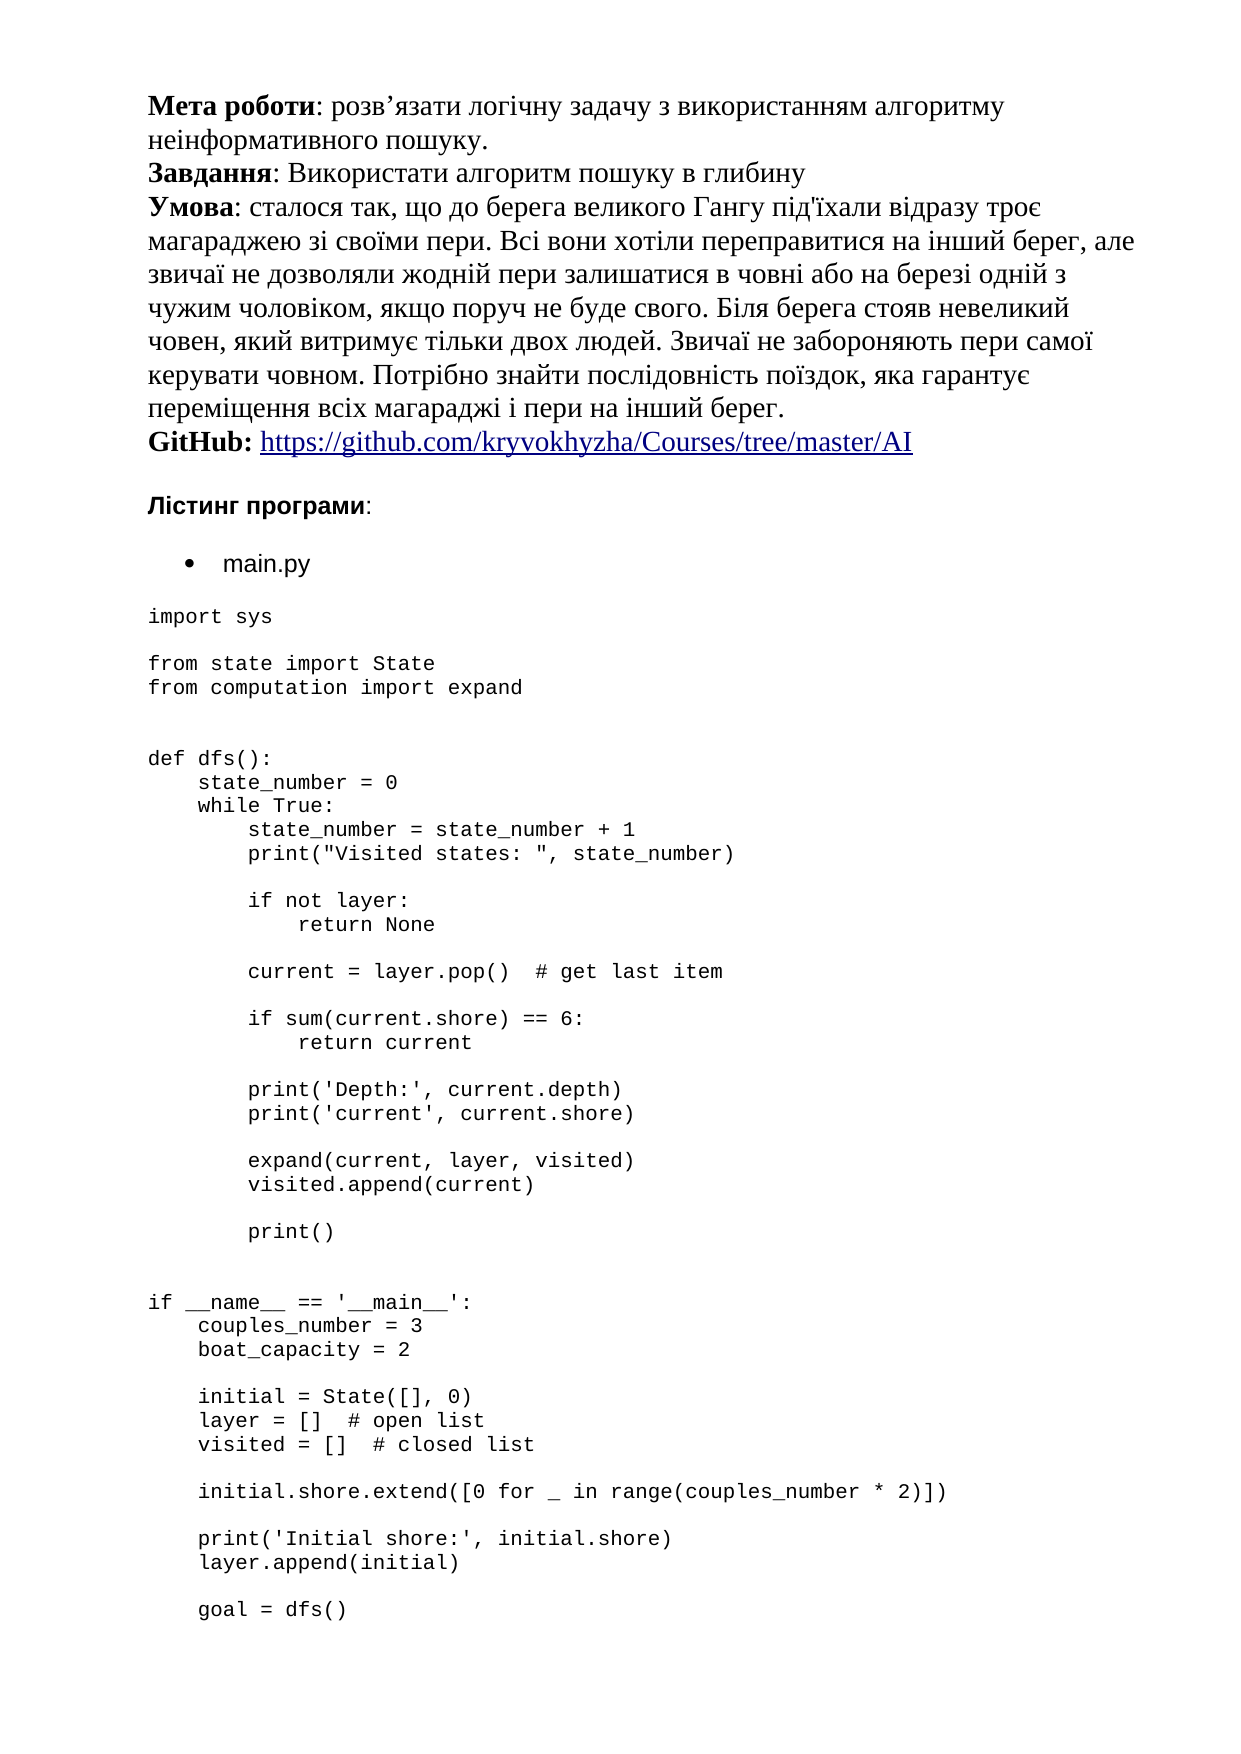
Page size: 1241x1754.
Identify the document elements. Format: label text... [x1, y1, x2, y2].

text layer.append(initial) [148, 1552, 1152, 1576]
text visited.append(current) [148, 1174, 1152, 1197]
text state_number = 0 [148, 772, 1152, 795]
text print() [148, 1221, 1152, 1244]
text goal = dfs() [148, 1599, 1152, 1623]
text def dfs(): [148, 748, 1152, 772]
list main.py [185, 548, 1152, 577]
text Завдання: Використати алгоритм пошуку в глибину [148, 156, 1152, 189]
text import sys [148, 606, 1152, 630]
text layer = [] # open list [148, 1410, 1152, 1434]
text visited = [] # closed list [148, 1434, 1152, 1457]
text if __name__ == '__main__': [148, 1292, 1152, 1316]
text return None [148, 913, 1152, 937]
text couples_number = 3 [148, 1316, 1152, 1339]
text if not layer: [148, 890, 1152, 913]
text initial.shore.extend([0 for _ in range(couples_number * 2)]) [148, 1481, 1152, 1505]
text GitHub: https://github.com/kryvokhyzha/Courses/tree/master/AI [148, 424, 1152, 457]
text from state import State [148, 653, 1152, 677]
text Мета роботи: розв’язати логічну задачу з використанням алгоритму неінформативного пошуку. [148, 88, 1152, 156]
text current = layer.pop() # get last item [148, 961, 1152, 984]
text Лістинг програми: [148, 491, 1152, 520]
text print("Visited states: ", state_number) [148, 843, 1152, 866]
text expand(current, layer, visited) [148, 1150, 1152, 1174]
text initial = State([], 0) [148, 1386, 1152, 1410]
text from computation import expand [148, 677, 1152, 701]
text return current [148, 1032, 1152, 1055]
text print('current', current.shore) [148, 1103, 1152, 1126]
text state_number = state_number + 1 [148, 819, 1152, 843]
text print('Initial shore:', initial.shore) [148, 1528, 1152, 1552]
text Умова: сталося так, що до берега великого Гангу під'їхали відразу троє магараджею зі своїми пери. Всі вони хотіли переправитися на інший берег, але звичаї не дозволяли жодній пери залишатися в човні або на березі одній з чужим чоловіком, якщо поруч не буде свого. Біля берега стояв невеликий човен, який витримує тільки двох людей. Звичаї не забороняють пери самої керувати човном. Потрібно знайти послідовність поїздок, яка гарантує переміщення всіх магараджі і пери на інший берег. [148, 189, 1152, 424]
text boat_capacity = 2 [148, 1339, 1152, 1363]
text if sum(current.shore) == 6: [148, 1008, 1152, 1032]
text print('Depth:', current.depth) [148, 1079, 1152, 1103]
text while True: [148, 795, 1152, 819]
